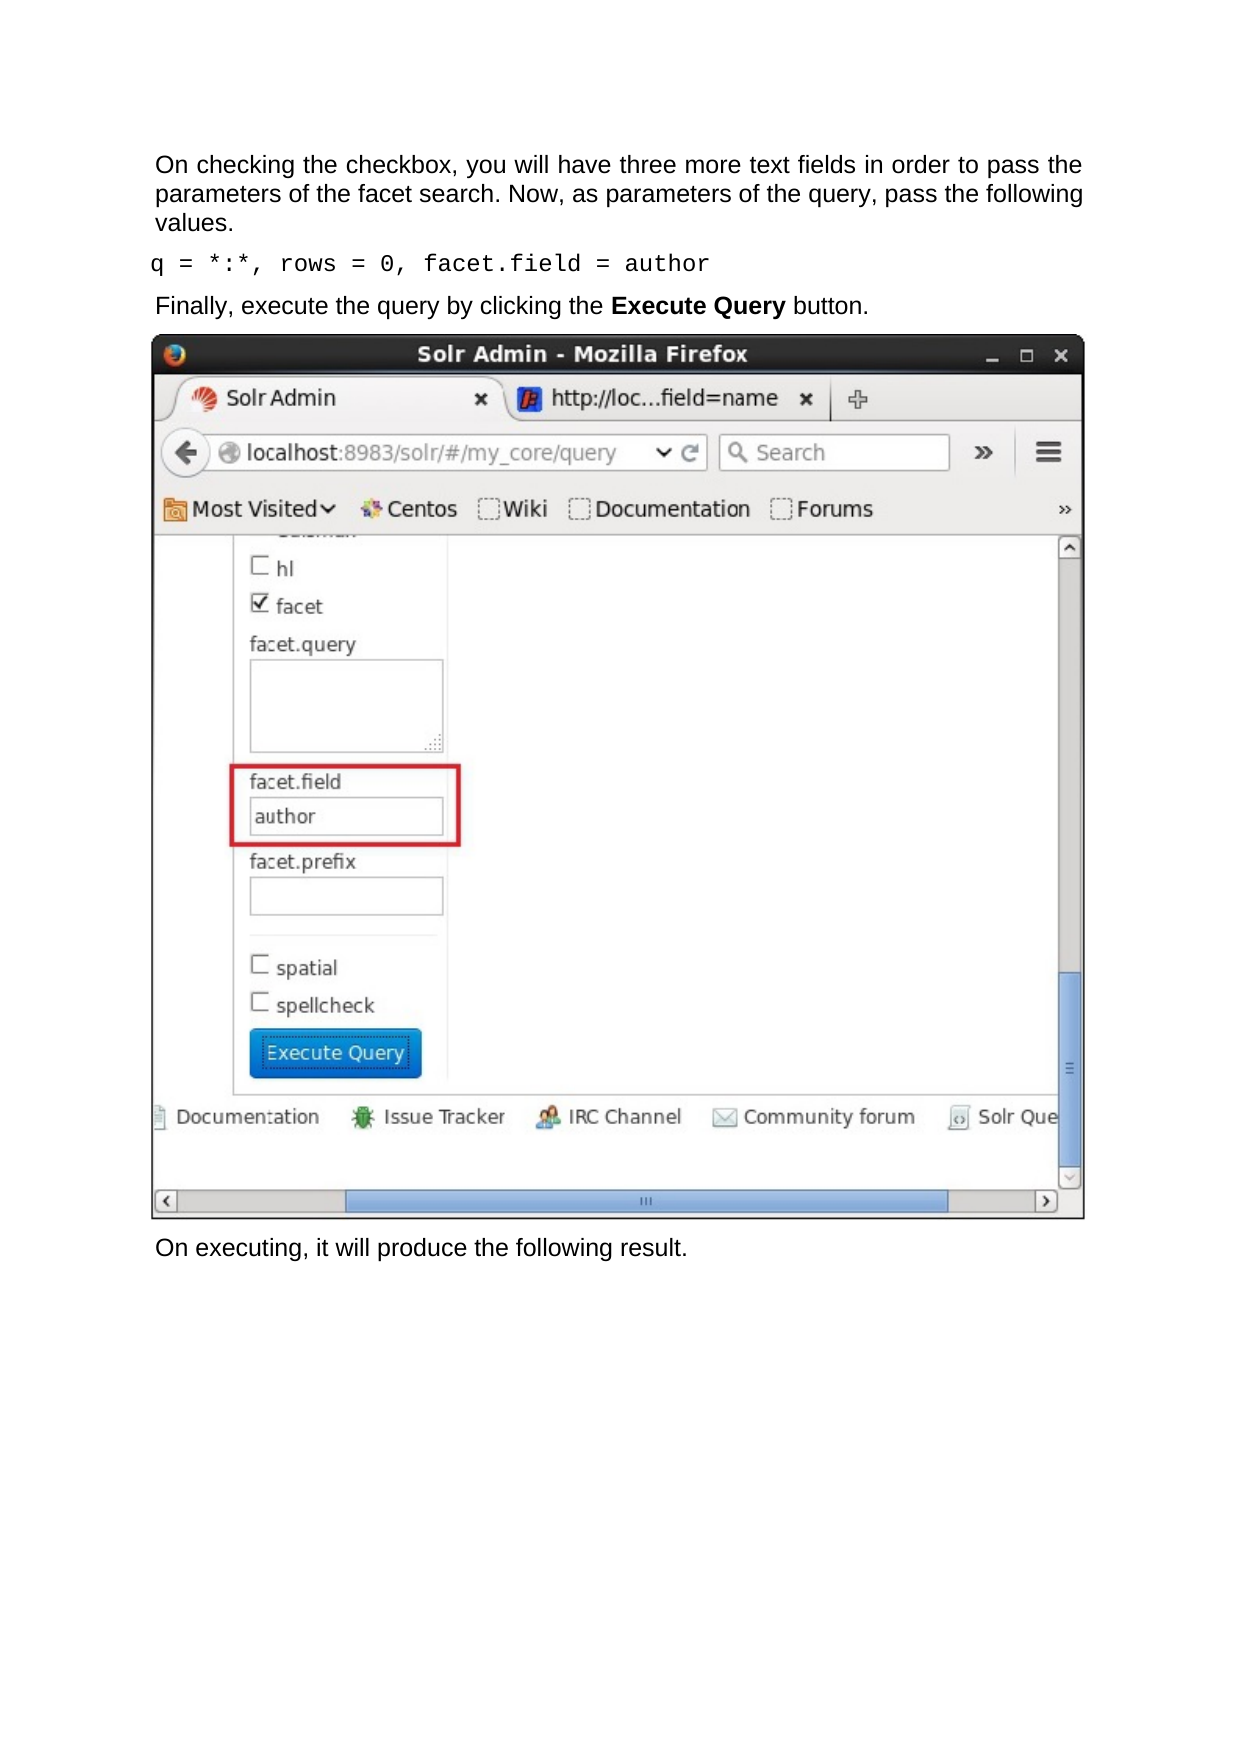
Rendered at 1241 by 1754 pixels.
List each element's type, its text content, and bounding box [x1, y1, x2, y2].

text Finally, execute the query by clicking the Execute Query button. [155, 291, 1085, 320]
text On executing, it will produce the following result. [155, 1233, 1085, 1262]
text On checking the checkbox, you will have three more text fields in order to pass the parameters of the facet search. Now, as parameters of the query, pass the following values. [155, 150, 1085, 236]
text q = *:*, rows = 0, facet.field = author [150, 251, 1090, 278]
picture [150, 334, 1088, 1221]
